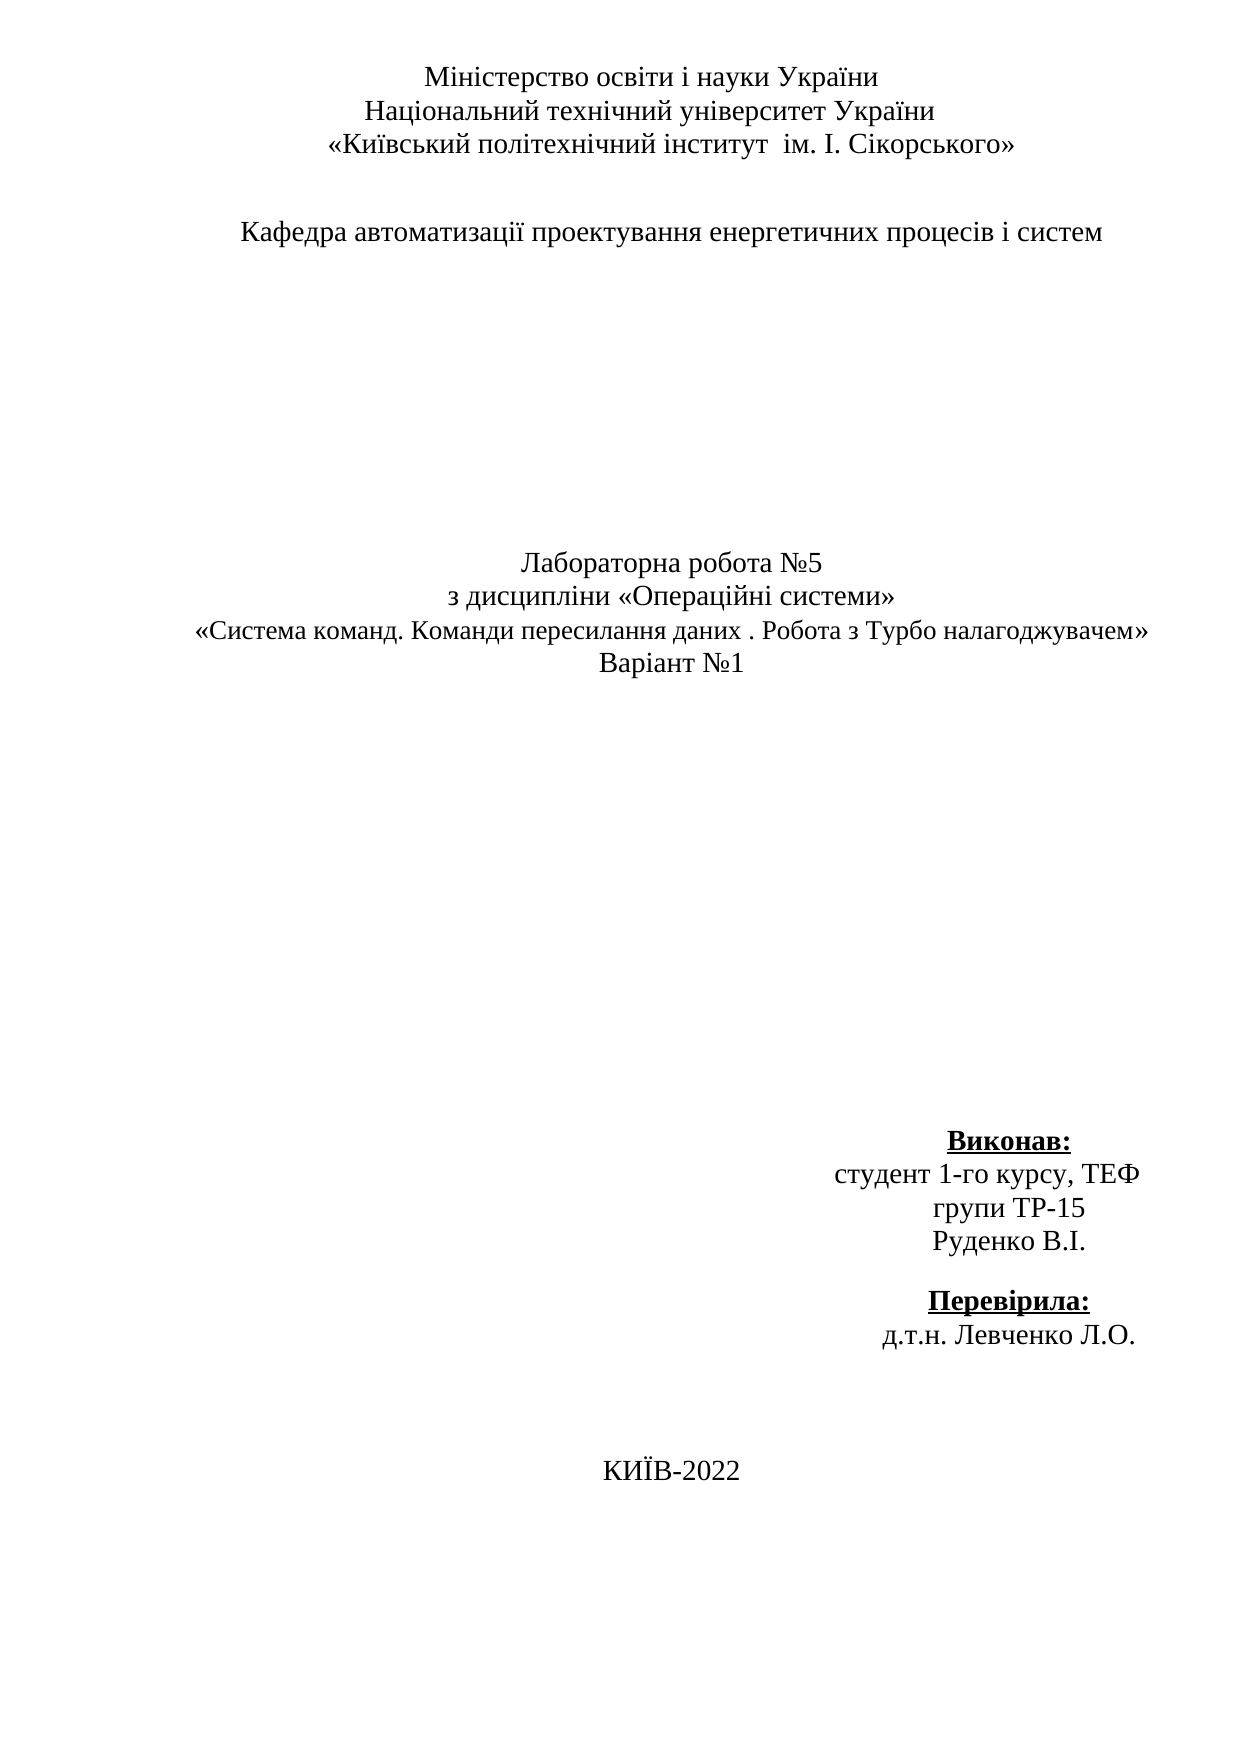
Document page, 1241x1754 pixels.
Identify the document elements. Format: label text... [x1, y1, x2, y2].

text Міністерство освіти і науки України Національний технічний університет України [118, 59, 1181, 126]
text Виконав: студент 1-го курсу, ТЕФ [793, 1123, 1181, 1190]
text КИЇВ-2022 [118, 1453, 1181, 1487]
text «Київський політехнічний інститут ім. І. Сікорського» [118, 126, 1181, 160]
text Перевірила: [793, 1283, 1181, 1317]
text «Система команд. Команди пересилання даних . Робота з Турбо налагоджувачем» [118, 612, 1181, 645]
text з дисципліни «Операційні системи» [118, 578, 1181, 612]
text групи ТР-15 [793, 1190, 1181, 1223]
text д.т.н. Левченко Л.О. [793, 1317, 1181, 1350]
text Варіант №1 [118, 645, 1181, 679]
text Кафедра автоматизації проектування енергетичних процесів і систем [118, 214, 1181, 248]
text Руденко В.І. [793, 1223, 1181, 1283]
text Лабораторна робота №5 [118, 545, 1181, 578]
